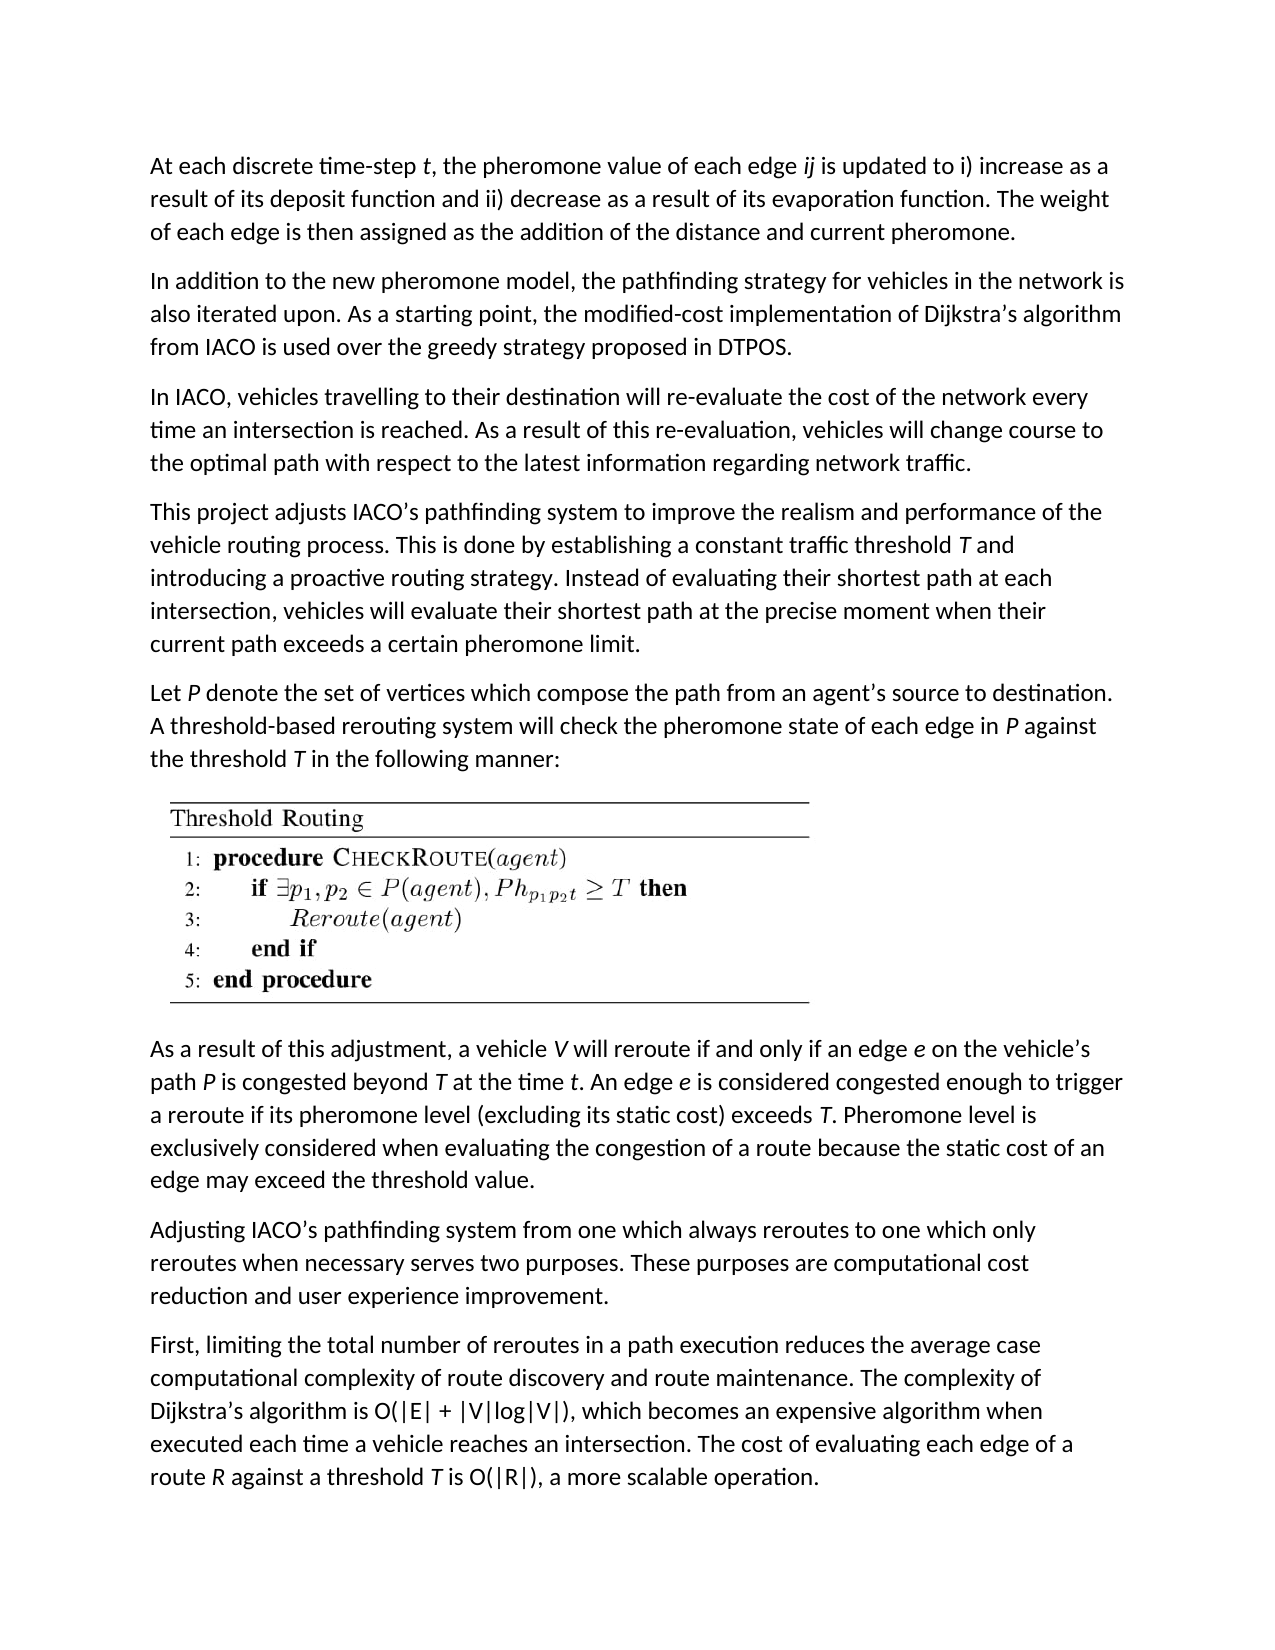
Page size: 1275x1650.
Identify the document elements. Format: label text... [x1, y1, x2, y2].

text First, limiting the total number of reroutes in a path execution reduces the average case computational complexity of route discovery and route maintenance. The complexity of Dijkstra’s algorithm is O(|E| + |V|log|V|), which becomes an expensive algorithm when executed each time a vehicle reaches an intersection. The cost of evaluating each edge of a route R against a threshold T is O(|R|), a more scalable operation. [150, 1329, 1125, 1492]
text At each discrete time-step t, the pheromone value of each edge ij is updated to i) increase as a result of its deposit function and ii) decrease as a result of its evaporation function. The weight of each edge is then assigned as the addition of the distance and current pheromone. [150, 150, 1125, 246]
text In addition to the new pheromone model, the pathfinding strategy for vehicles in the network is also iterated upon. As a starting point, the modified-cost implementation of Dijkstra’s algorithm from IACO is used over the greedy strategy proposed in DTPOS. [150, 265, 1125, 362]
text Let P denote the set of vertices which compose the path from an agent’s source to destination. A threshold-based rerouting system will check the pheromone state of each edge in P against the threshold T in the following manner: [150, 677, 1125, 774]
text As a result of this adjustment, a vehicle V will reroute if and only if an edge e on the vehicle’s path P is congested beyond T at the time t. An edge e is considered congested enough to trigger a reroute if its pheromone level (excluding its static cost) exceeds T. Pheromone level is exclusively considered when evaluating the congestion of a route because the static cost of an edge may exceed the threshold value. [150, 1033, 1125, 1195]
text Adjusting IACO’s pathfinding system from one which always reroutes to one which only reroutes when necessary serves two purposes. These purposes are computational cost reduction and user experience improvement. [150, 1214, 1125, 1311]
picture [150, 792, 874, 1014]
text This project adjusts IACO’s pathfinding system to improve the realism and performance of the vehicle routing process. This is done by establishing a constant traffic threshold T and introducing a proactive routing strategy. Instead of evaluating their shortest path at each intersection, vehicles will evaluate their shortest path at the precise moment when their current path exceeds a certain pheromone limit. [150, 496, 1125, 658]
text In IACO, vehicles travelling to their destination will re-evaluate the cost of the network every time an intersection is reached. As a result of this re-evaluation, vehicles will change course to the optimal path with respect to the latest information regarding network traffic. [150, 381, 1125, 477]
